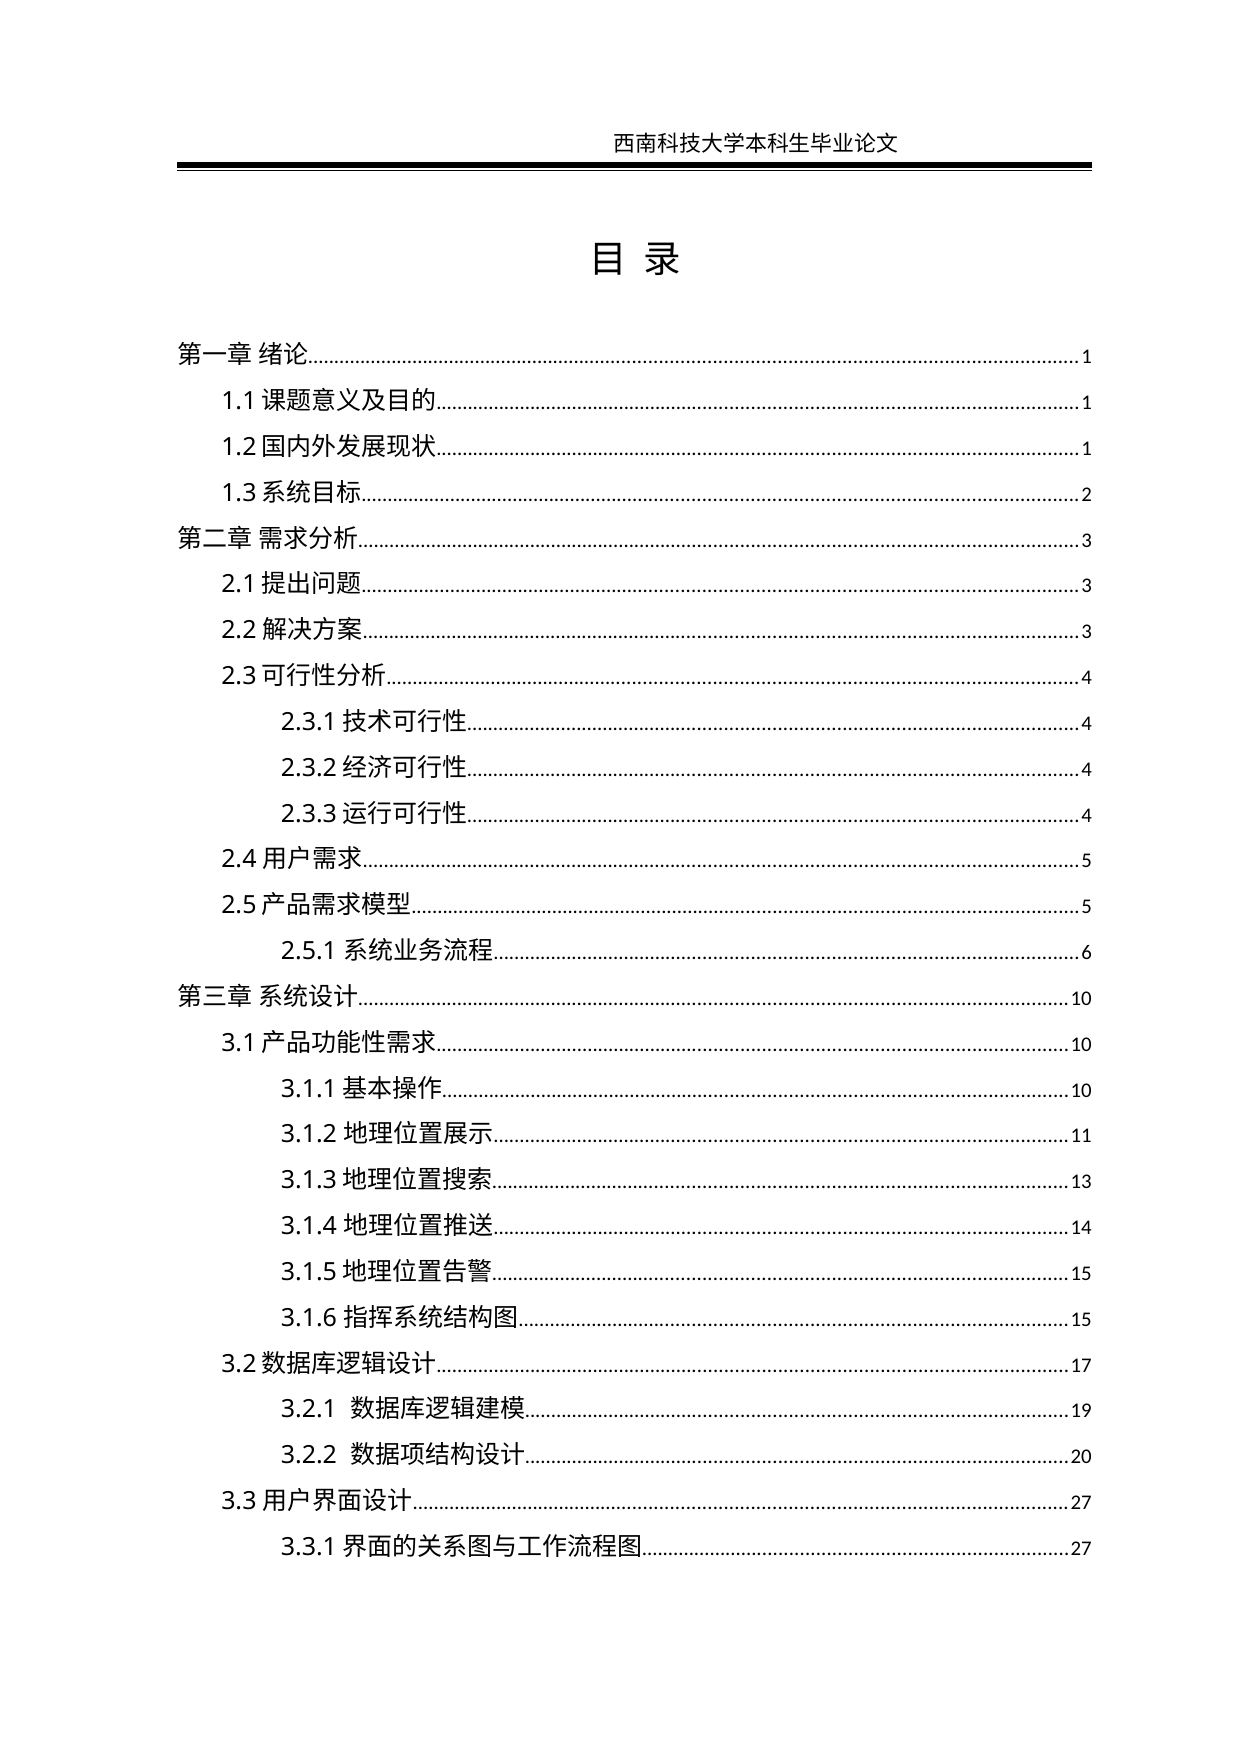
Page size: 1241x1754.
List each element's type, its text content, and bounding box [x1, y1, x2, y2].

text 1.3系统目标 2 [221, 464, 1092, 510]
text 3.1.1基本操作 10 [177, 1060, 1092, 1106]
text 3.2.2 数据项结构设计 20 [177, 1427, 1092, 1473]
text 1.1课题意义及目的 1 [221, 373, 1092, 419]
text 1.2国内外发展现状 1 [221, 419, 1092, 464]
text 第一章 绪论 1 [177, 327, 1092, 373]
text 3.1.6 指挥系统结构图 15 [177, 1289, 1092, 1335]
text 2.3.2经济可行性 4 [177, 739, 1092, 785]
text 3.1.3地理位置搜索 13 [177, 1152, 1092, 1198]
text 3.2.1 数据库逻辑建模 19 [177, 1381, 1092, 1427]
text 第二章 需求分析 3 [177, 510, 1092, 556]
text 2.4 用户需求 5 [221, 831, 1092, 877]
text 第三章 系统设计 10 [177, 969, 1092, 1014]
text 3.1产品功能性需求 10 [221, 1014, 1092, 1060]
text 2.2 解决方案 3 [221, 602, 1092, 648]
text 3.1.2 地理位置展示 11 [177, 1106, 1092, 1152]
text 3.3.1界面的关系图与工作流程图 27 [177, 1519, 1092, 1564]
text 2.3可行性分析 4 [221, 648, 1092, 694]
text 3.3 用户界面设计 27 [221, 1473, 1092, 1519]
text 2.5产品需求模型 5 [221, 877, 1092, 923]
text 2.3.3运行可行性 4 [177, 785, 1092, 831]
text 3.2数据库逻辑设计 17 [221, 1335, 1092, 1381]
text 3.1.4 地理位置推送 14 [177, 1198, 1092, 1244]
text 2.1提出问题 3 [221, 556, 1092, 602]
text 2.3.1技术可行性 4 [177, 694, 1092, 739]
text 2.5.1 系统业务流程 6 [177, 923, 1092, 969]
text 3.1.5地理位置告警 15 [177, 1244, 1092, 1289]
text 目 录 [177, 235, 1092, 281]
